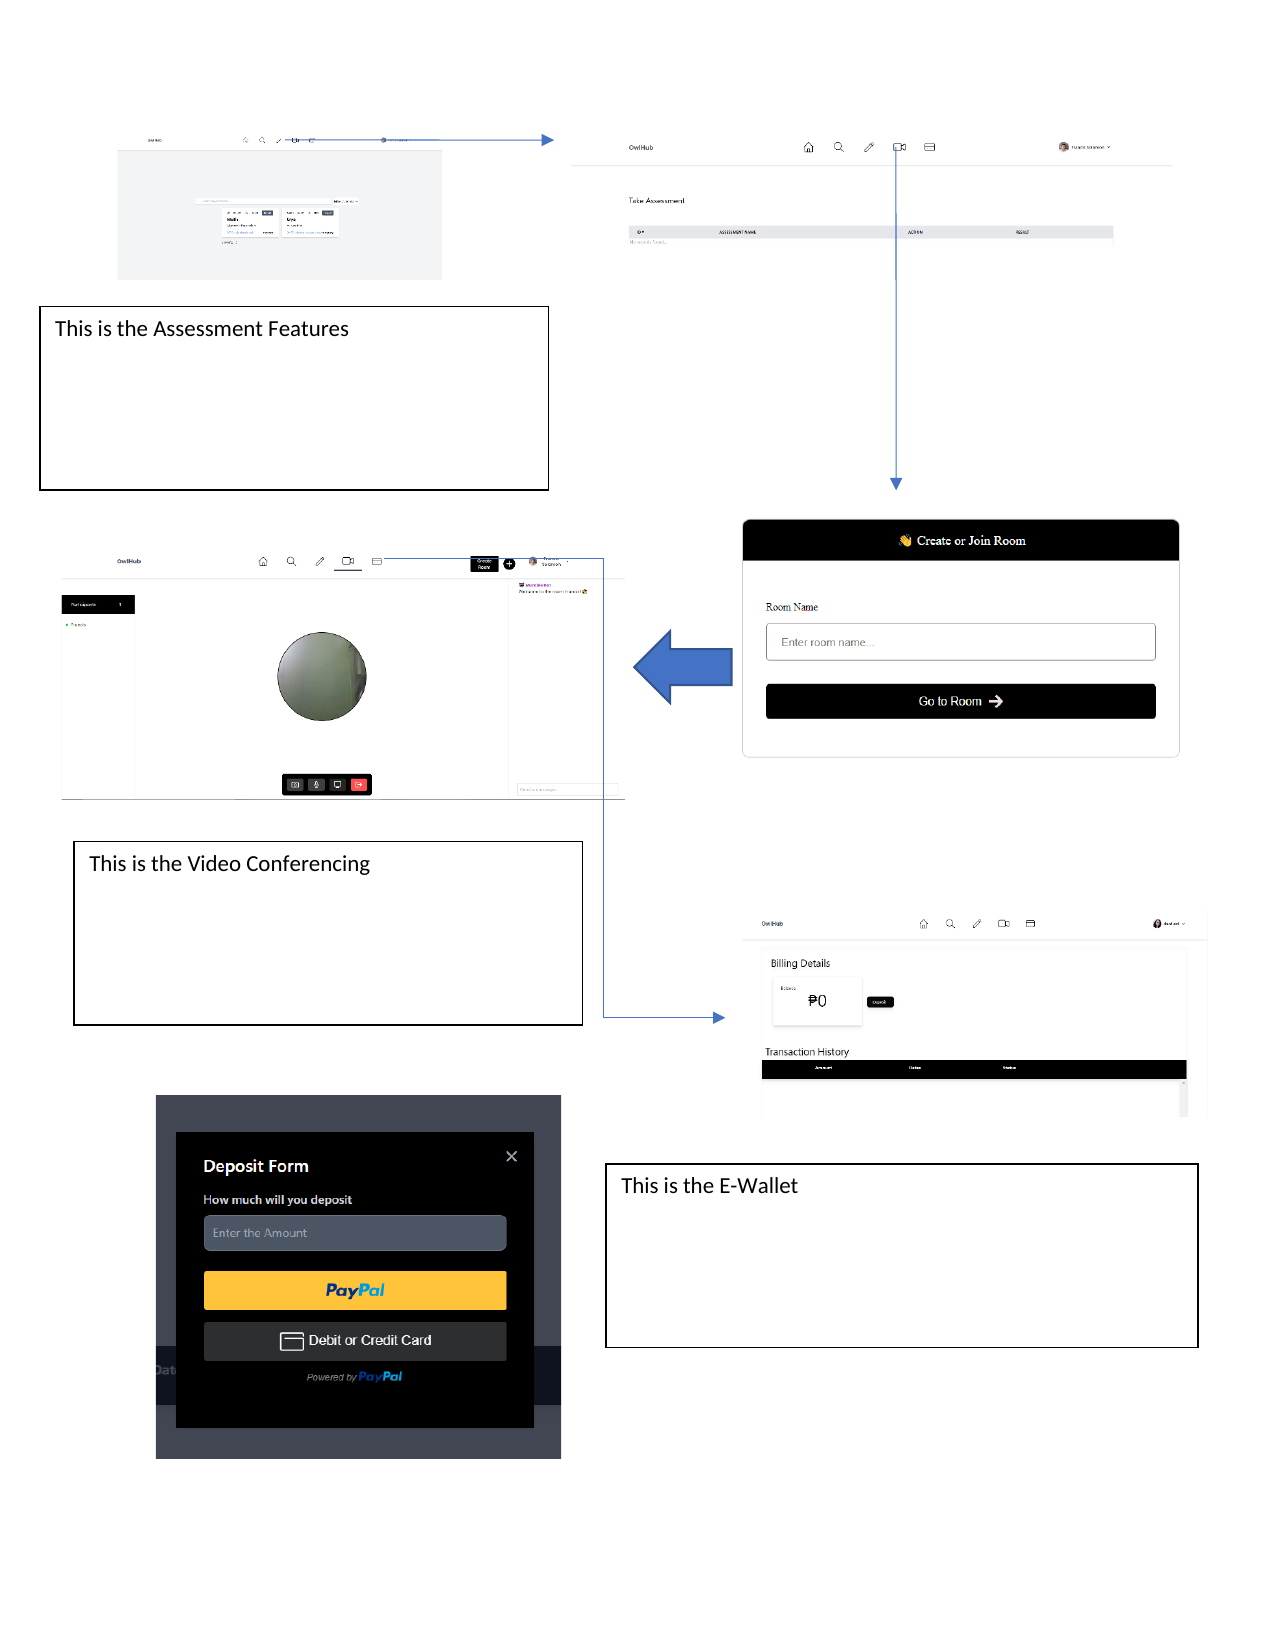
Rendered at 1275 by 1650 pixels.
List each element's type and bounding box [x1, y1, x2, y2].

picture [741, 909, 1208, 1117]
picture [571, 131, 1173, 399]
picture [725, 505, 1195, 770]
picture [117, 131, 442, 280]
picture [61, 544, 625, 800]
picture [155, 1095, 562, 1459]
